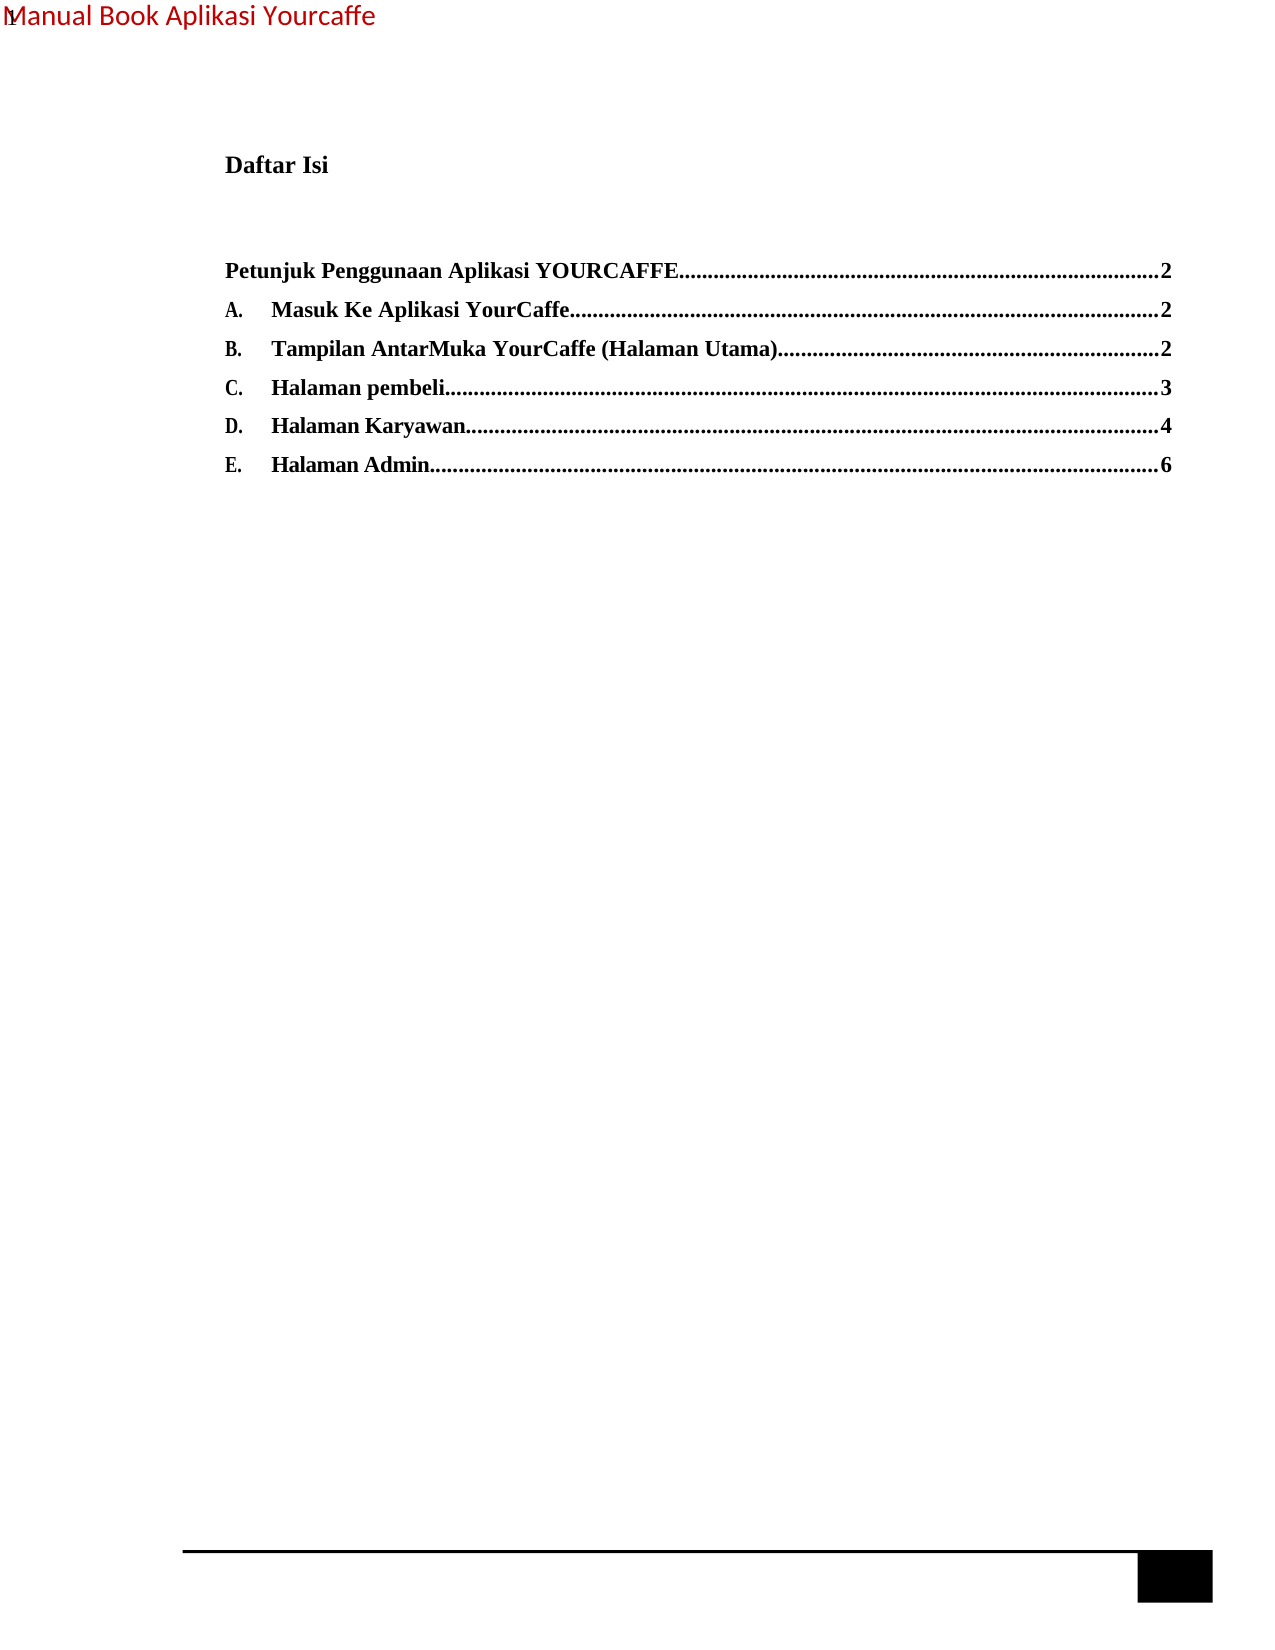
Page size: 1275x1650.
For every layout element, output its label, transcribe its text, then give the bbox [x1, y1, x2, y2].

text Daftar Isi [225, 150, 1173, 179]
